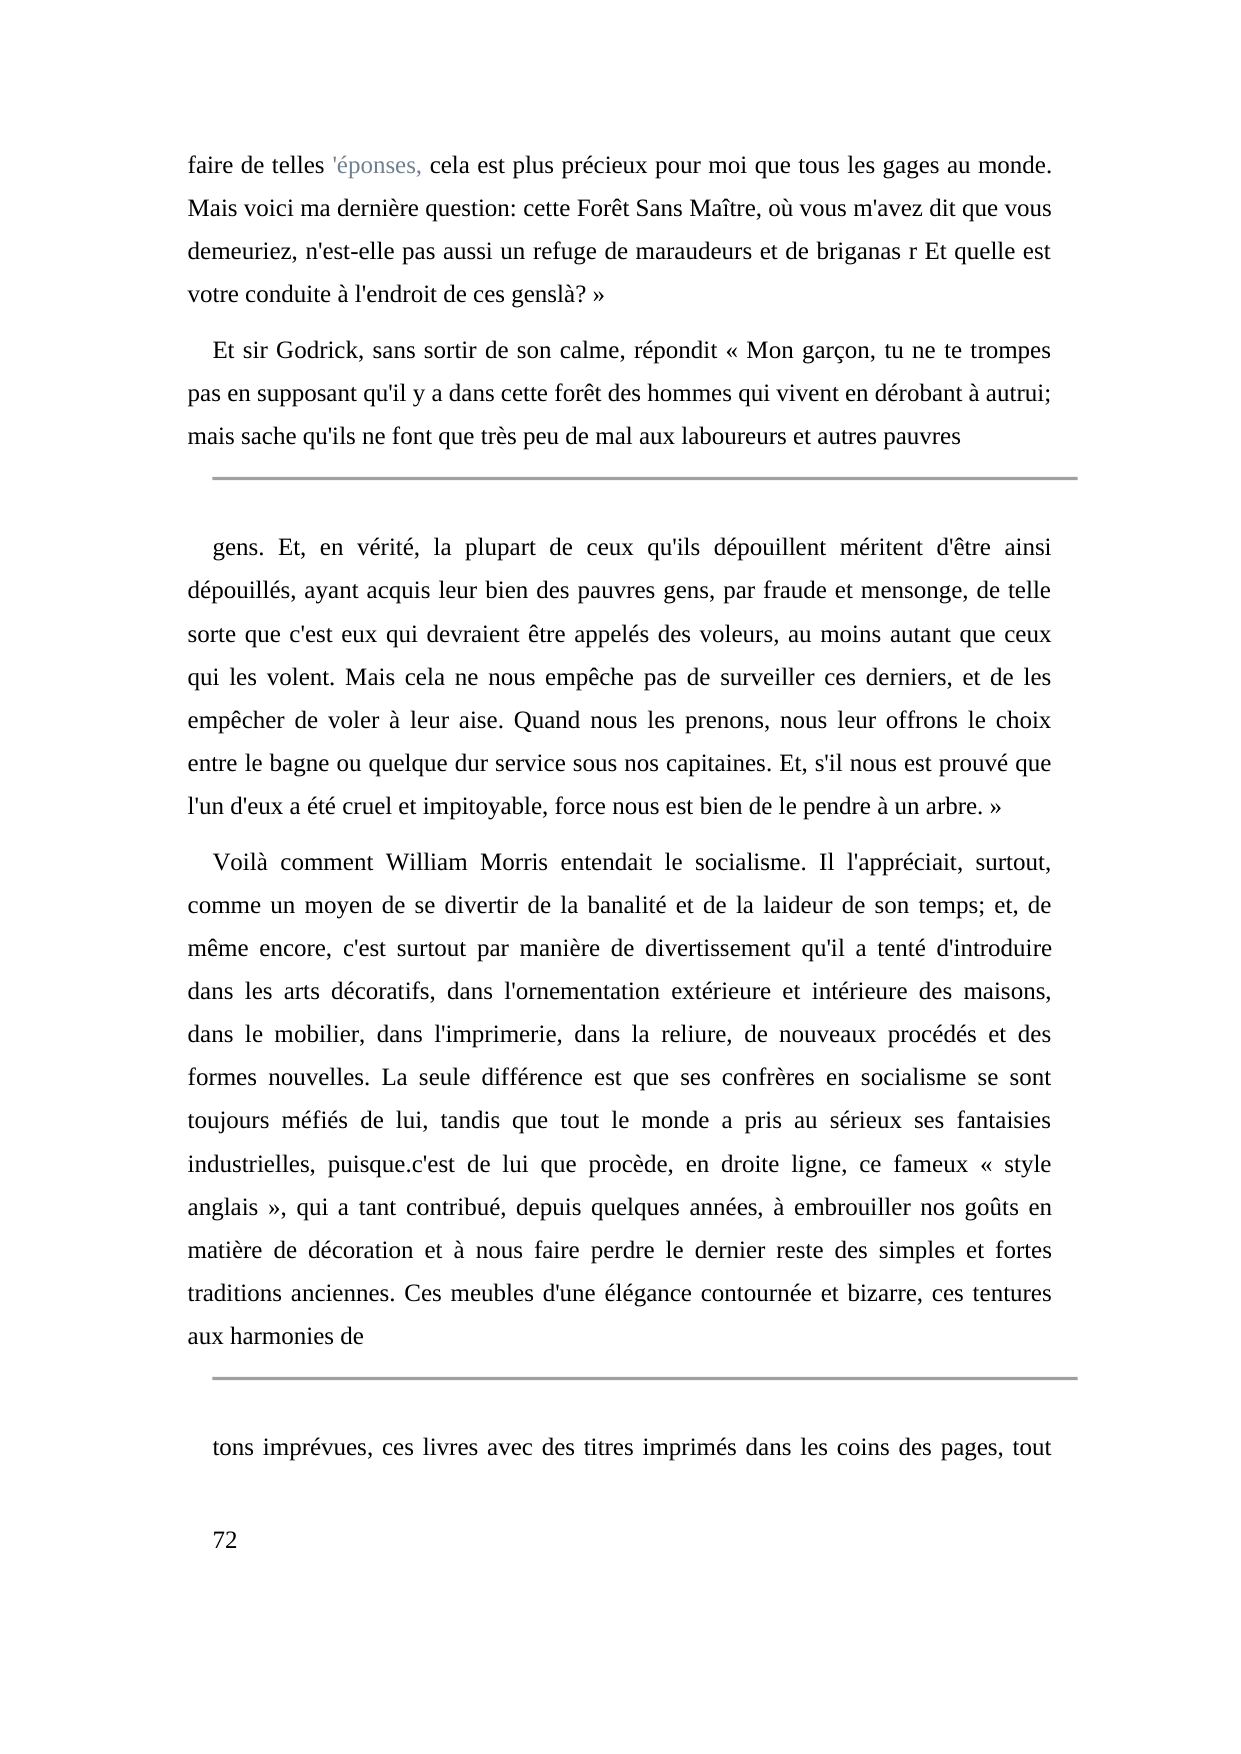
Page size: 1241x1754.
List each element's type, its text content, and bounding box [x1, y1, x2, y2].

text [187, 150, 1053, 308]
text gens. Et, en vérité, la plupart de ceux qu'ils dépouillent méritent d'être ainsi dépouillés, ayant acquis leur bien des pauvres gens, par fraude et mensonge, de telle sorte que c'est eux qui devraient être appelés des voleurs, au moins autant que ceux qui les volent. Mais cela ne nous empêche pas de surveiller ces derniers, et de les empêcher de voler à leur aise. Quand nous les prenons, nous leur offrons le choix entre le bagne ou quelque dur service sous nos capitaines. Et, s'il nous est prouvé que l'un d'eux a été cruel et impitoyable, force nous est bien de le pendre à un arbre. » [187, 532, 1053, 820]
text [187, 1432, 1053, 1461]
text Et sir Godrick, sans sortir de son calme, répondit « Mon garçon, tu ne te trompes pas en supposant qu'il y a dans cette forêt des hommes qui vivent en dérobant à autrui; mais sache qu'ils ne font que très peu de mal aux laboureurs et autres pauvres [187, 335, 1053, 450]
text Voilà comment William Morris entendait le socialisme. Il l'appréciait, surtout, comme un moyen de se divertir de la banalité et de la laideur de son temps; et, de même encore, c'est surtout par manière de divertissement qu'il a tenté d'introduire dans les arts décoratifs, dans l'ornementation extérieure et intérieure des maisons, dans le mobilier, dans l'imprimerie, dans la reliure, de nouveaux procédés et des formes nouvelles. La seule différence est que ses confrères en socialisme se sont toujours méfiés de lui, tandis que tout le monde a pris au sérieux ses fantaisies industrielles, puisque.c'est de lui que procède, en droite ligne, ce fameux « style anglais », qui a tant contribué, depuis quelques années, à embrouiller nos goûts en matière de décoration et à nous faire perdre le dernier reste des simples et fortes traditions anciennes. Ces meubles d'une élégance contournée et bizarre, ces tentures aux harmonies de [187, 847, 1053, 1350]
